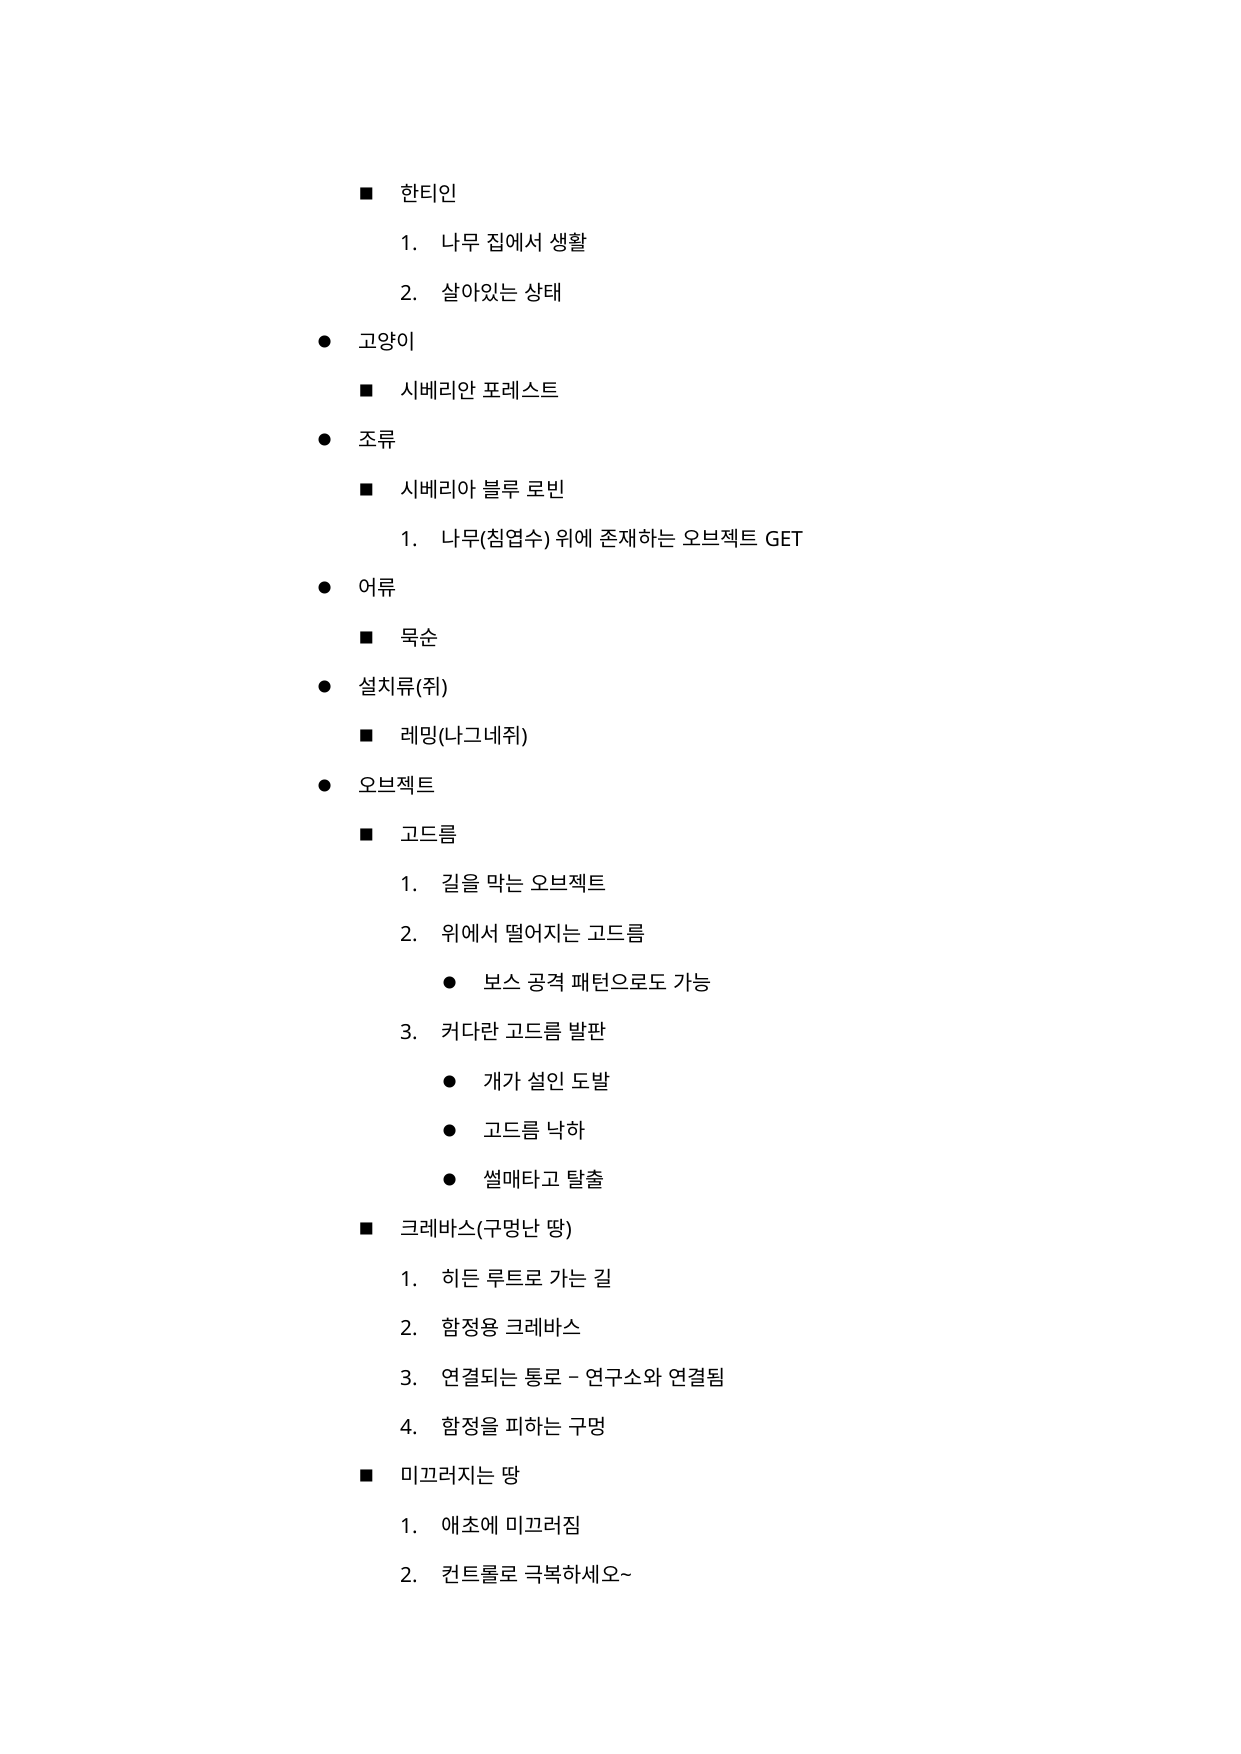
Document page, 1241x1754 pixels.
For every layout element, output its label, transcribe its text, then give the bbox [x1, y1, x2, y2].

list 한티인 [358, 177, 1090, 207]
list 고드름 낙하 [442, 1114, 1090, 1144]
list 연결되는 통로 – 연구소와 연결됨 [400, 1361, 1090, 1391]
list 개가 설인 도발 [442, 1065, 1090, 1095]
list 컨트롤로 극복하세오~ [400, 1558, 1090, 1588]
list 어류 [317, 572, 1090, 602]
list 함정용 크레바스 [400, 1311, 1090, 1342]
list 살아있는 상태 [400, 276, 1090, 306]
list 히든 루트로 가는 길 [400, 1262, 1090, 1292]
list 오브젝트 [317, 769, 1090, 799]
list 커다란 고드름 발판 [400, 1016, 1090, 1046]
list 애초에 미끄러짐 [400, 1509, 1090, 1539]
list 크레바스(구멍난 땅) [358, 1213, 1090, 1243]
list 보스 공격 패턴으로도 가능 [442, 966, 1090, 996]
list 묵순 [358, 621, 1090, 651]
list 함정을 피하는 구멍 [400, 1410, 1090, 1441]
list 미끄러지는 땅 [358, 1459, 1090, 1490]
list 썰매타고 탈출 [442, 1163, 1090, 1194]
list 고드름 [358, 818, 1090, 848]
list 설치류(쥐) [317, 670, 1090, 701]
list 시베리아 블루 로빈 [358, 473, 1090, 503]
list 위에서 떨어지는 고드름 [400, 917, 1090, 947]
list 조류 [317, 424, 1090, 454]
list 길을 막는 오브젝트 [400, 867, 1090, 898]
list 시베리안 포레스트 [358, 374, 1090, 405]
list 나무 집에서 생활 [400, 226, 1090, 257]
list 고양이 [317, 325, 1090, 355]
list 나무(침엽수) 위에 존재하는 오브젝트 GET [400, 522, 1090, 553]
list 레밍(나그네쥐) [358, 719, 1090, 750]
